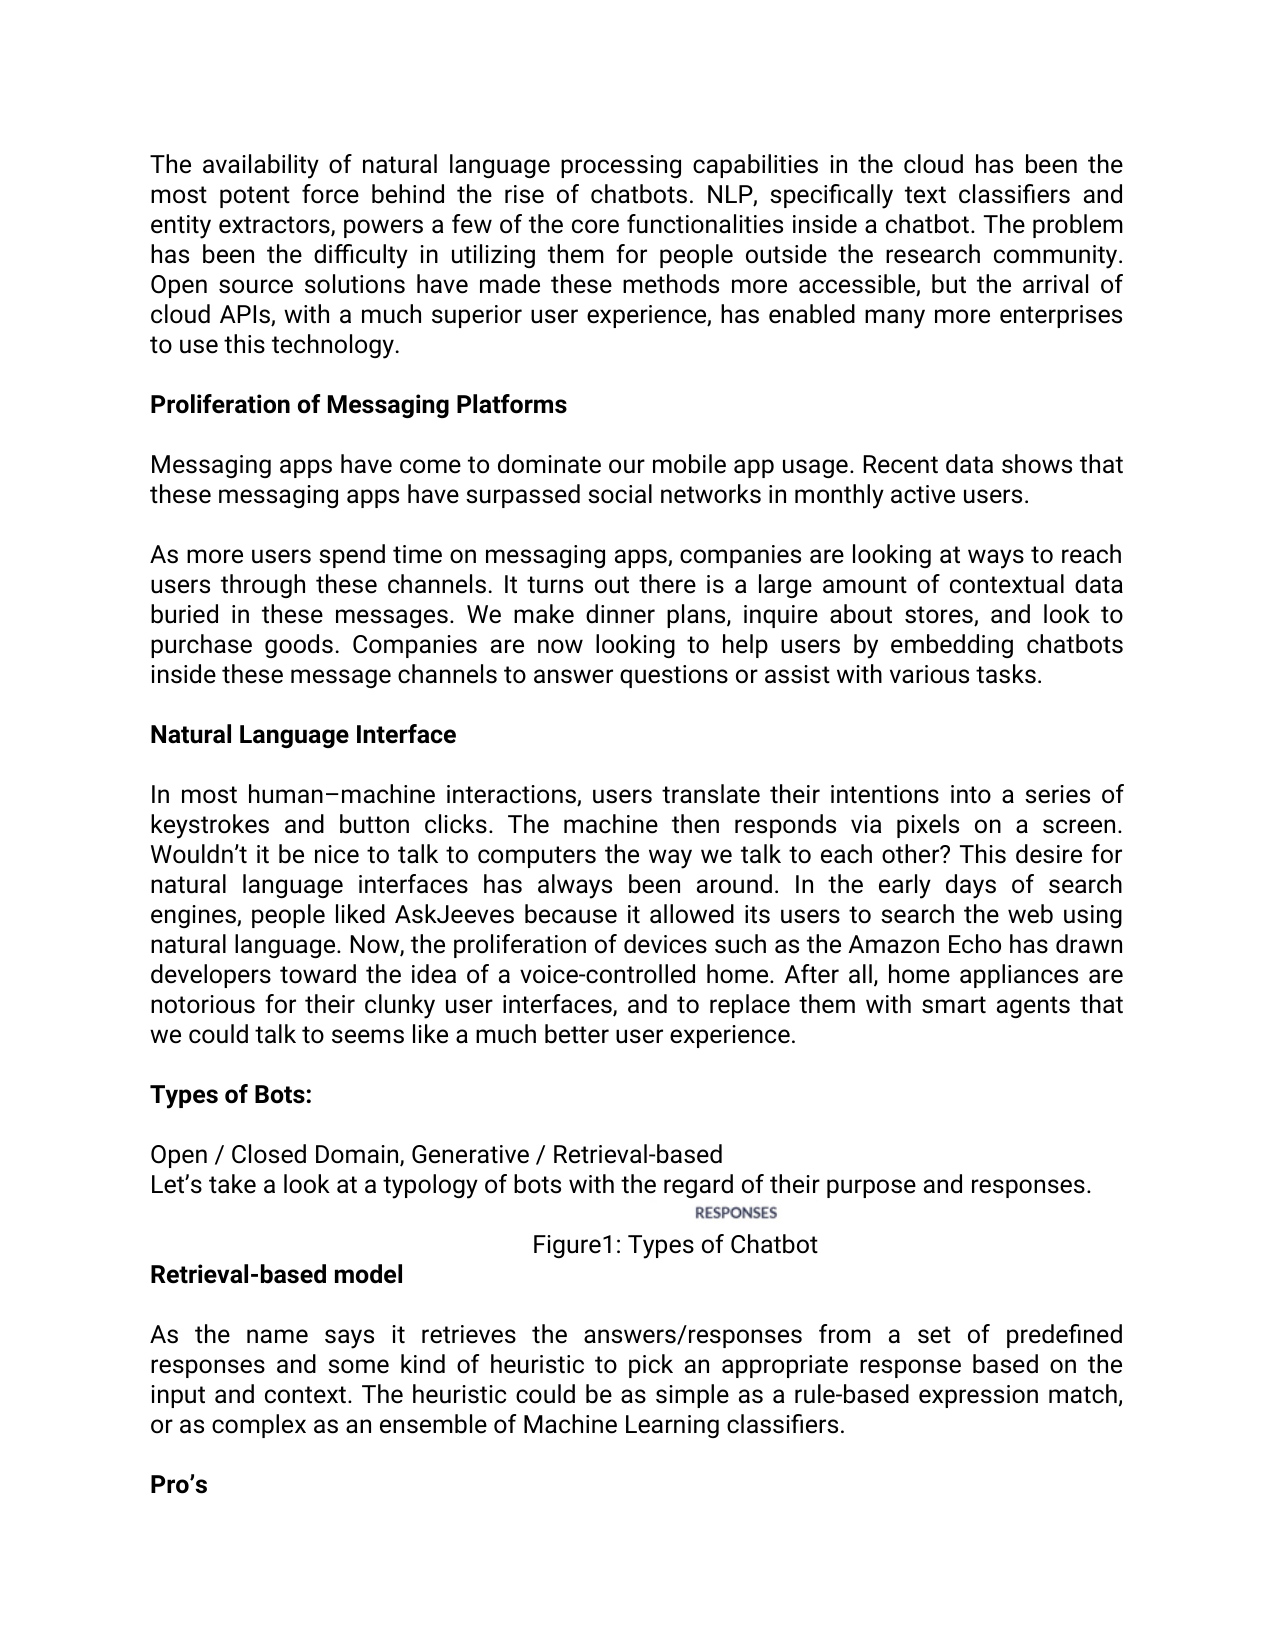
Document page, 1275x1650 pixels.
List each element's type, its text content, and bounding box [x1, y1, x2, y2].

text Natural Language Interface [150, 720, 1125, 750]
text Proliferation of Messaging Platforms [150, 390, 1125, 420]
text As the name says it retrieves the answers/responses from a set of predefined responses and some kind of heuristic to pick an appropriate response based on the input and context. The heuristic could be as simple as a rule-based expression match, or as complex as an ensemble of Machine Learning classifiers. [150, 1320, 1125, 1440]
text Figure1: Types of Chatbot [150, 1230, 1125, 1260]
text In most human–machine interactions, users translate their intentions into a series of keystrokes and button clicks. The machine then responds via pixels on a screen. Wouldn’t it be nice to talk to computers the way we talk to each other? This desire for natural language interfaces has always been around. In the early days of search engines, people liked AskJeeves because it allowed its users to search the web using natural language. Now, the proliferation of devices such as the Amazon Echo has drawn developers toward the idea of a voice-controlled home. After all, home appliances are notorious for their clunky user interfaces, and to replace them with smart agents that we could talk to seems like a much better user experience. [150, 780, 1125, 1050]
picture [365, 1200, 985, 1224]
text Open / Closed Domain, Generative / Retrieval-based [150, 1140, 1125, 1170]
text Retrieval-based model [150, 1260, 1125, 1290]
text Types of Bots: [150, 1080, 1125, 1110]
text Messaging apps have come to dominate our mobile app usage. Recent data shows that these messaging apps have surpassed social networks in monthly active users. [150, 450, 1125, 510]
text As more users spend time on messaging apps, companies are looking at ways to reach users through these channels. It turns out there is a large amount of contextual data buried in these messages. We make dinner plans, inquire about stores, and look to purchase goods. Companies are now looking to help users by embedding chatbots inside these message channels to answer questions or assist with various tasks. [150, 540, 1125, 690]
text Pro’s [150, 1470, 1125, 1500]
text Let’s take a look at a typology of bots with the regard of their purpose and responses. [150, 1170, 1125, 1200]
text The availability of natural language processing capabilities in the cloud has been the most potent force behind the rise of chatbots. NLP, specifically text classifiers and entity extractors, powers a few of the core functionalities inside a chatbot. The problem has been the difficulty in utilizing them for people outside the research community. Open source solutions have made these methods more accessible, but the arrival of cloud APIs, with a much superior user experience, has enabled many more enterprises to use this technology. [150, 150, 1125, 360]
